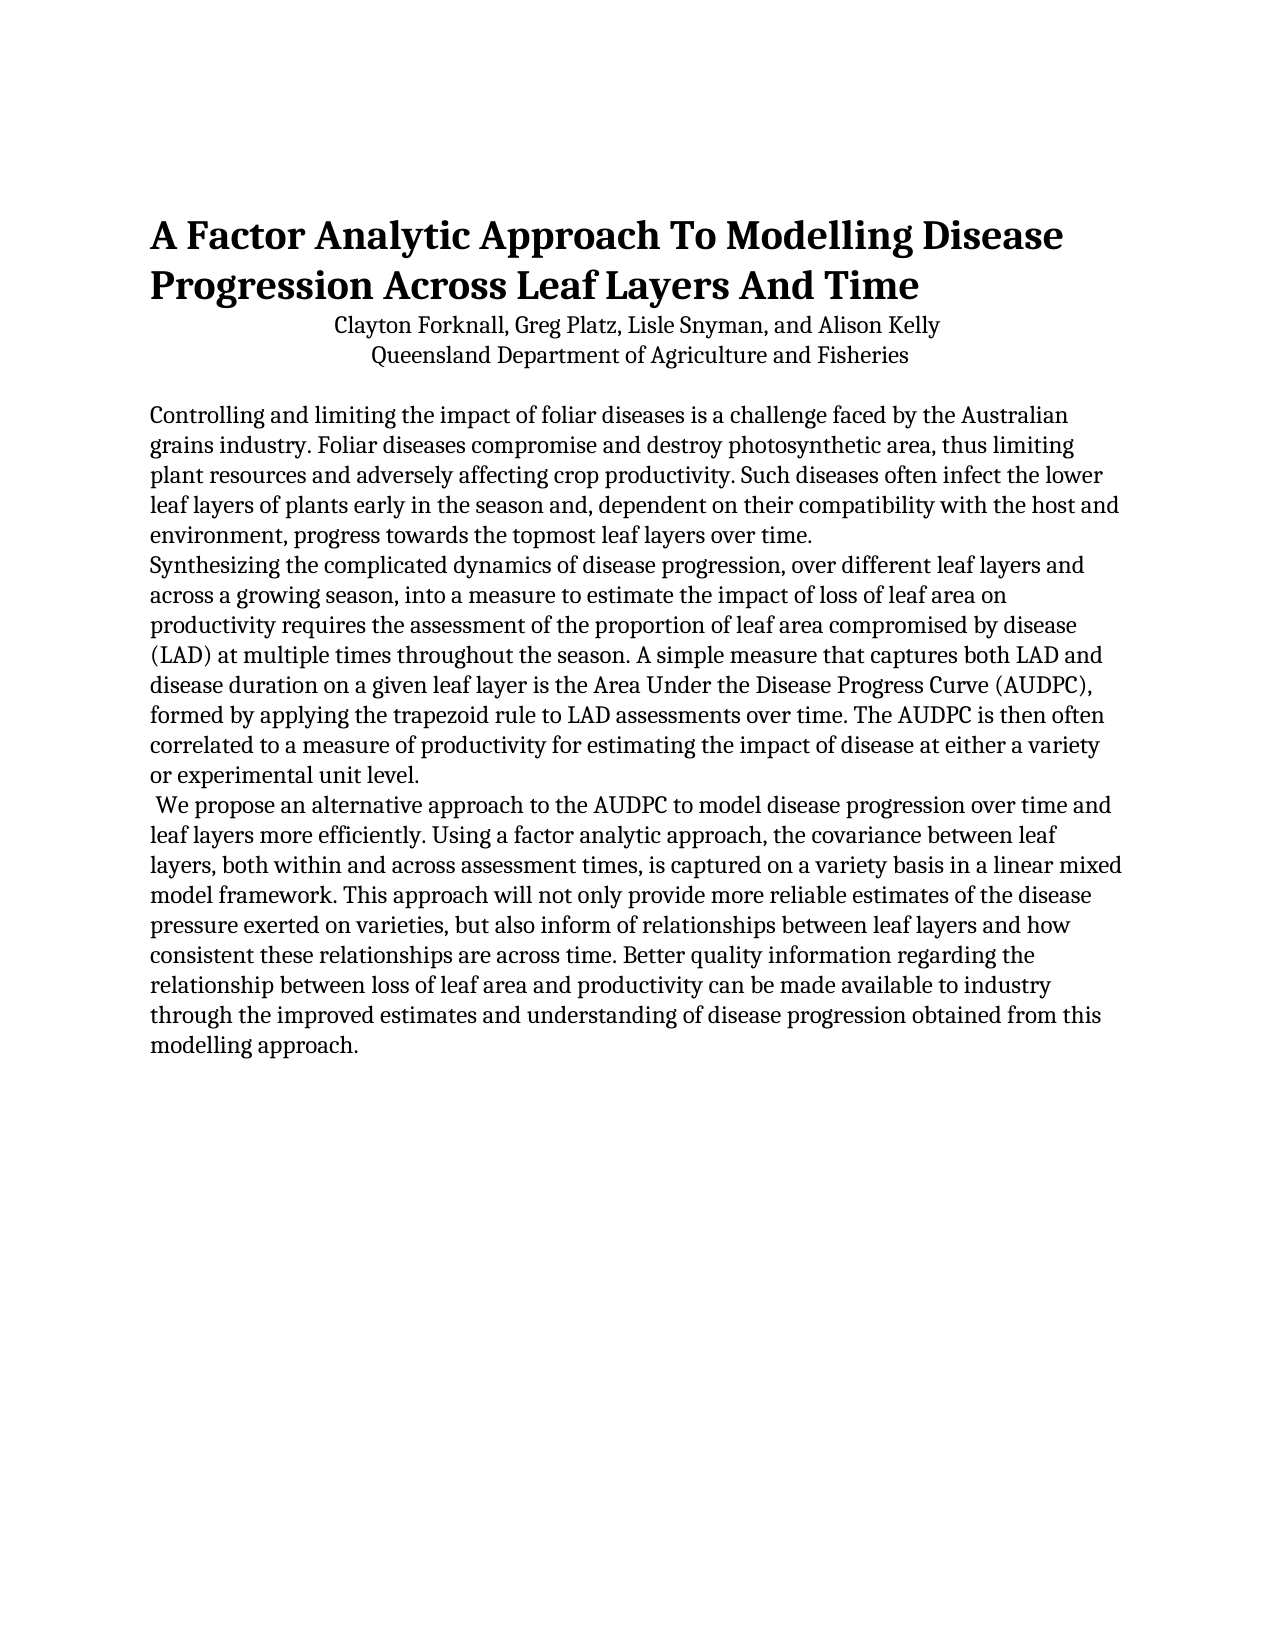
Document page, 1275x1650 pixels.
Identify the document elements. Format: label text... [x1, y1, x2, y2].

text Controlling and limiting the impact of foliar diseases is a challenge faced by the Australian grains industry. Foliar diseases compromise and destroy photosynthetic area, thus limiting plant resources and adversely affecting crop productivity. Such diseases often infect the lower leaf layers of plants early in the season and, dependent on their compatibility with the host and environment, progress towards the topmost leaf layers over time. [150, 400, 1125, 550]
subtitle A Factor Analytic Approach To Modelling Disease Progression Across Leaf Layers And Time [150, 210, 1125, 310]
text We propose an alternative approach to the AUDPC to model disease progression over time and leaf layers more efficiently. Using a factor analytic approach, the covariance between leaf layers, both within and across assessment times, is captured on a variety basis in a linear mixed model framework. This approach will not only provide more reliable estimates of the disease pressure exerted on varieties, but also inform of relationships between leaf layers and how consistent these relationships are across time. Better quality information regarding the relationship between loss of leaf area and productivity can be made available to industry through the improved estimates and understanding of disease progression obtained from this modelling approach. [150, 790, 1125, 1060]
text Clayton Forknall, Greg Platz, Lisle Snyman, and Alison Kelly Queensland Department of Agriculture and Fisheries [150, 310, 1125, 400]
text Synthesizing the complicated dynamics of disease progression, over different leaf layers and across a growing season, into a measure to estimate the impact of loss of leaf area on productivity requires the assessment of the proportion of leaf area compromised by disease (LAD) at multiple times throughout the season. A simple measure that captures both LAD and disease duration on a given leaf layer is the Area Under the Disease Progress Curve (AUDPC), formed by applying the trapezoid rule to LAD assessments over time. The AUDPC is then often correlated to a measure of productivity for estimating the impact of disease at either a variety or experimental unit level. [150, 550, 1125, 790]
